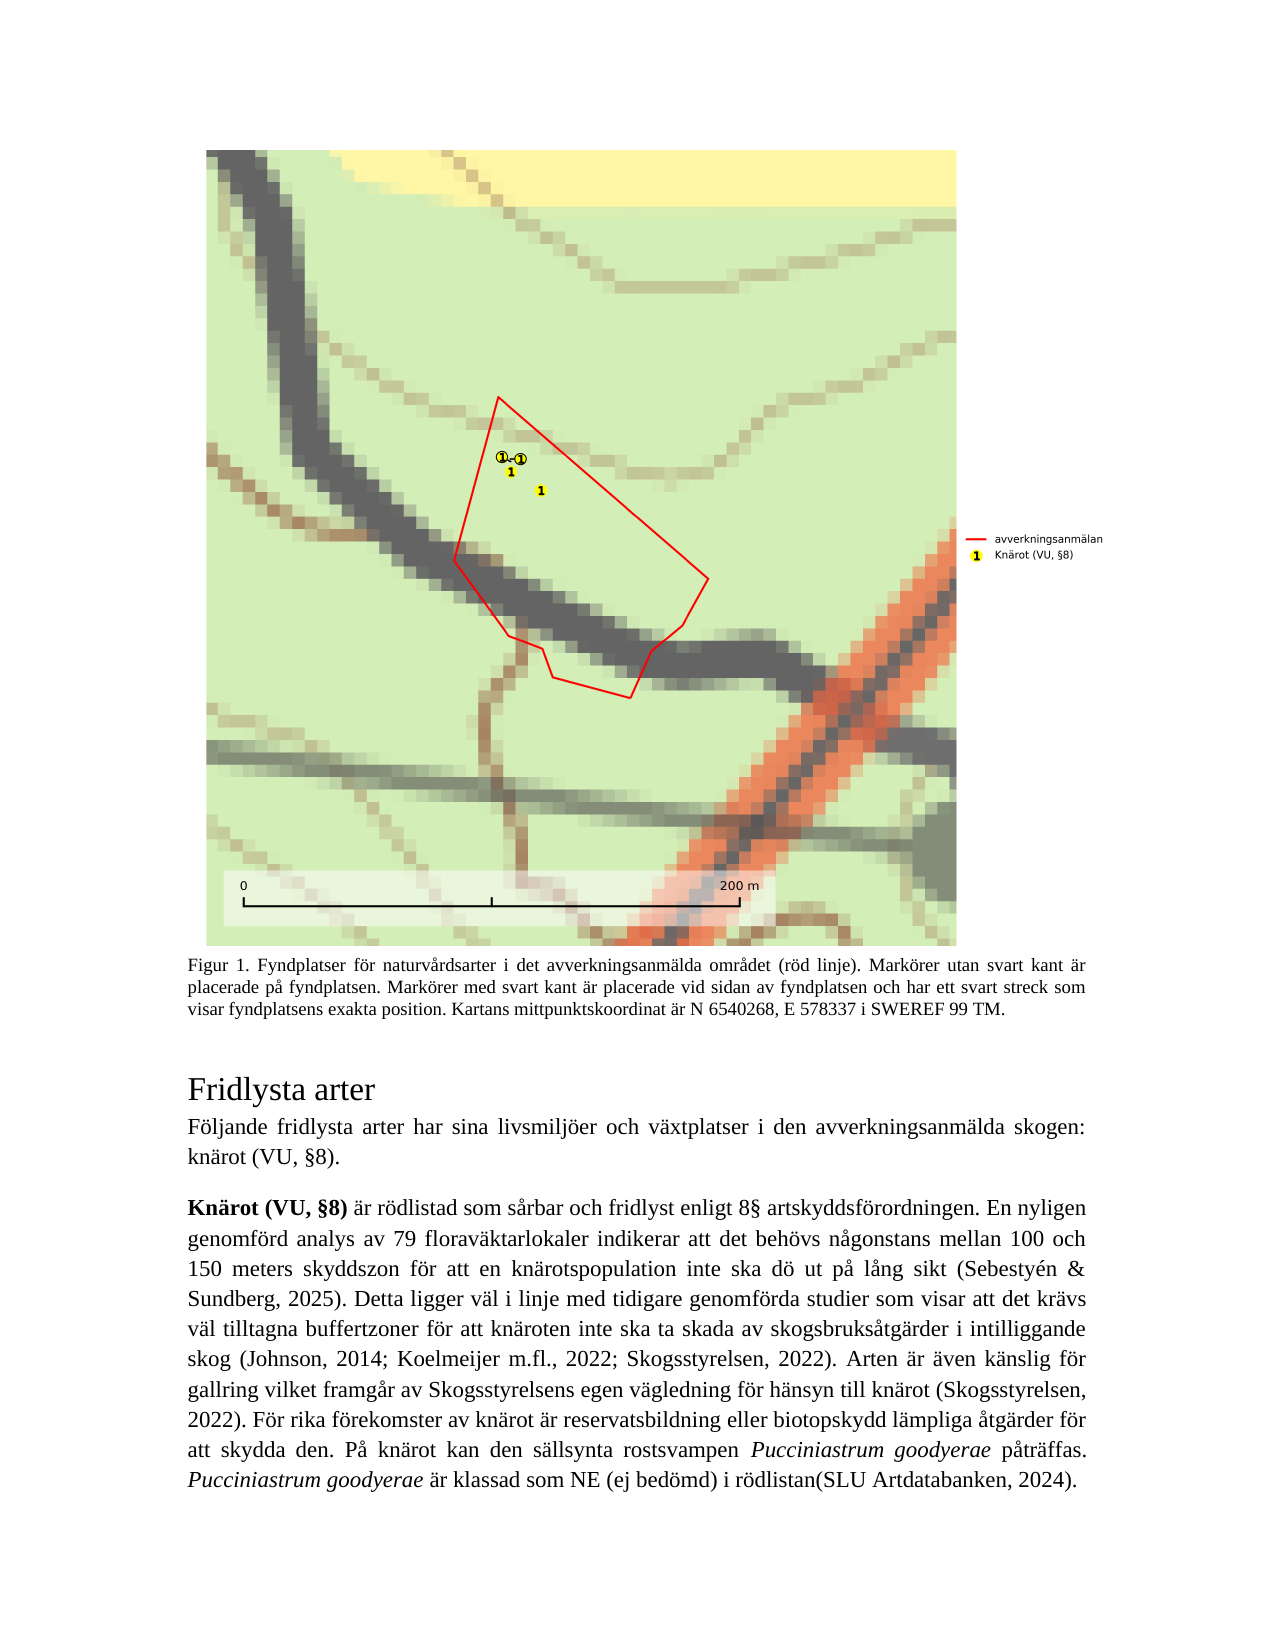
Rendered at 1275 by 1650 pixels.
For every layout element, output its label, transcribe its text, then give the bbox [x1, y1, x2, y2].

text Knärot (VU, §8) är rödlistad som sårbar och fridlyst enligt 8§ artskyddsförordningen. En nyligen genomförd analys av 79 floraväktarlokaler indikerar att det behövs någonstans mellan 100 och 150 meters skyddszon för att en knärotspopulation inte ska dö ut på lång sikt (Sebestyén & Sundberg, 2025). Detta ligger väl i linje med tidigare genomförda studier som visar att det krävs väl tilltagna buffertzoner för att knäroten inte ska ta skada av skogsbruksåtgärder i intilliggande skog (Johnson, 2014; Koelmeijer m.fl., 2022; Skogsstyrelsen, 2022). Arten är även känslig för gallring vilket framgår av Skogsstyrelsens egen vägledning för hänsyn till knärot (Skogsstyrelsen, 2022). För rika förekomster av knärot är reservatsbildning eller biotopskydd lämpliga åtgärder för att skydda den. På knärot kan den sällsynta rostsvampen Pucciniastrum goodyerae påträffas. Pucciniastrum goodyerae är klassad som NE (ej bedömd) i rödlistan(SLU Artdatabanken, 2024). [187, 1194, 1087, 1493]
subtitle Fridlysta arter [187, 1069, 1087, 1107]
text Figur 1. Fyndplatser för naturvårdsarter i det avverkningsanmälda området (röd linje). Markörer utan svart kant är placerade på fyndplatsen. Markörer med svart kant är placerade vid sidan av fyndplatsen och har ett svart streck som visar fyndplatsens exakta position. Kartans mittpunktskoordinat är N 6540268, E 578337 i SWEREF 99 TM. [187, 954, 1087, 1019]
picture [206, 150, 1107, 946]
text Följande fridlysta arter har sina livsmiljöer och växtplatser i den avverkningsanmälda skogen: knärot (VU, §8). [187, 1113, 1087, 1170]
